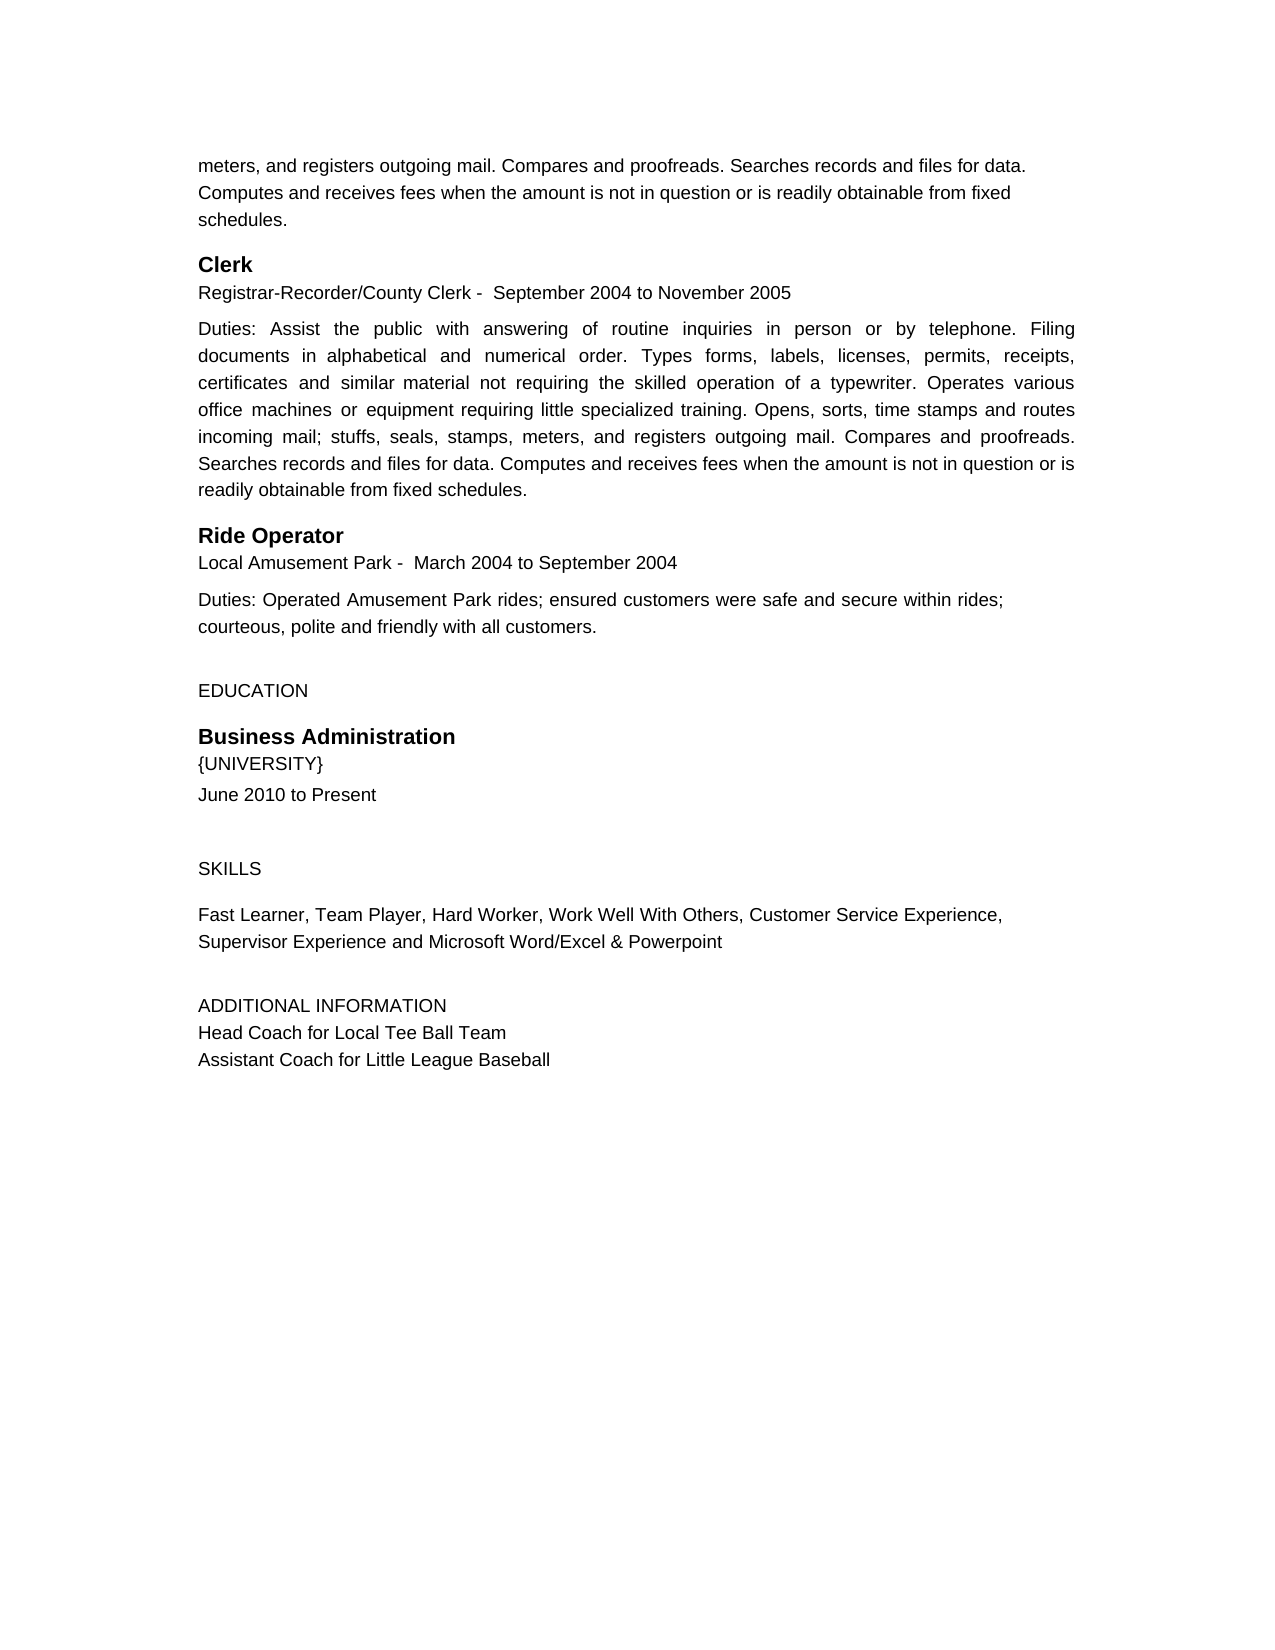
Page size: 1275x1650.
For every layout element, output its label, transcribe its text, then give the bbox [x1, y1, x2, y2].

subtitle Clerk [198, 252, 1087, 277]
subtitle Ride Operator [198, 523, 1087, 548]
text EDUCATION [198, 680, 1087, 702]
text June 2010 to Present [198, 784, 539, 806]
text {UNIVERSITY} [198, 753, 539, 774]
text Registrar-Recorder/County Clerk - September 2004 to November 2005 [198, 282, 1087, 303]
subtitle Business Administration [198, 724, 1087, 749]
text Assistant Coach for Little League Baseball [187, 1049, 1087, 1071]
text meters, and registers outgoing mail. Compares and proofreads. Searches records and files for data. Computes and receives fees when the amount is not in question or is readily obtainable from fixed schedules. [198, 155, 1087, 230]
text SKILLS [198, 858, 1087, 879]
text ADDITIONAL INFORMATION [198, 995, 1087, 1017]
text Head Coach for Local Tee Ball Team [187, 1022, 1087, 1044]
text Duties: Operated Amusement Park rides; ensured customers were safe and secure within rides; courteous, polite and friendly with all customers. [198, 589, 1075, 637]
text Duties: Assist the public with answering of routine inquiries in person or by telephone. Filing documents in alphabetical and numerical order. Types forms, labels, licenses, permits, receipts, certificates and similar material not requiring the skilled operation of a typewriter. Operates various office machines or equipment requiring little specialized training. Opens, sorts, time stamps and routes incoming mail; stuffs, seals, stamps, meters, and registers outgoing mail. Compares and proofreads. Searches records and files for data. Computes and receives fees when the amount is not in question or is readily obtainable from fixed schedules. [198, 318, 1075, 501]
text Fast Learner, Team Player, Hard Worker, Work Well With Others, Customer Service Experience, Supervisor Experience and Microsoft Word/Excel & Powerpoint [198, 904, 1075, 952]
text Local Amusement Park - March 2004 to September 2004 [198, 552, 1087, 574]
